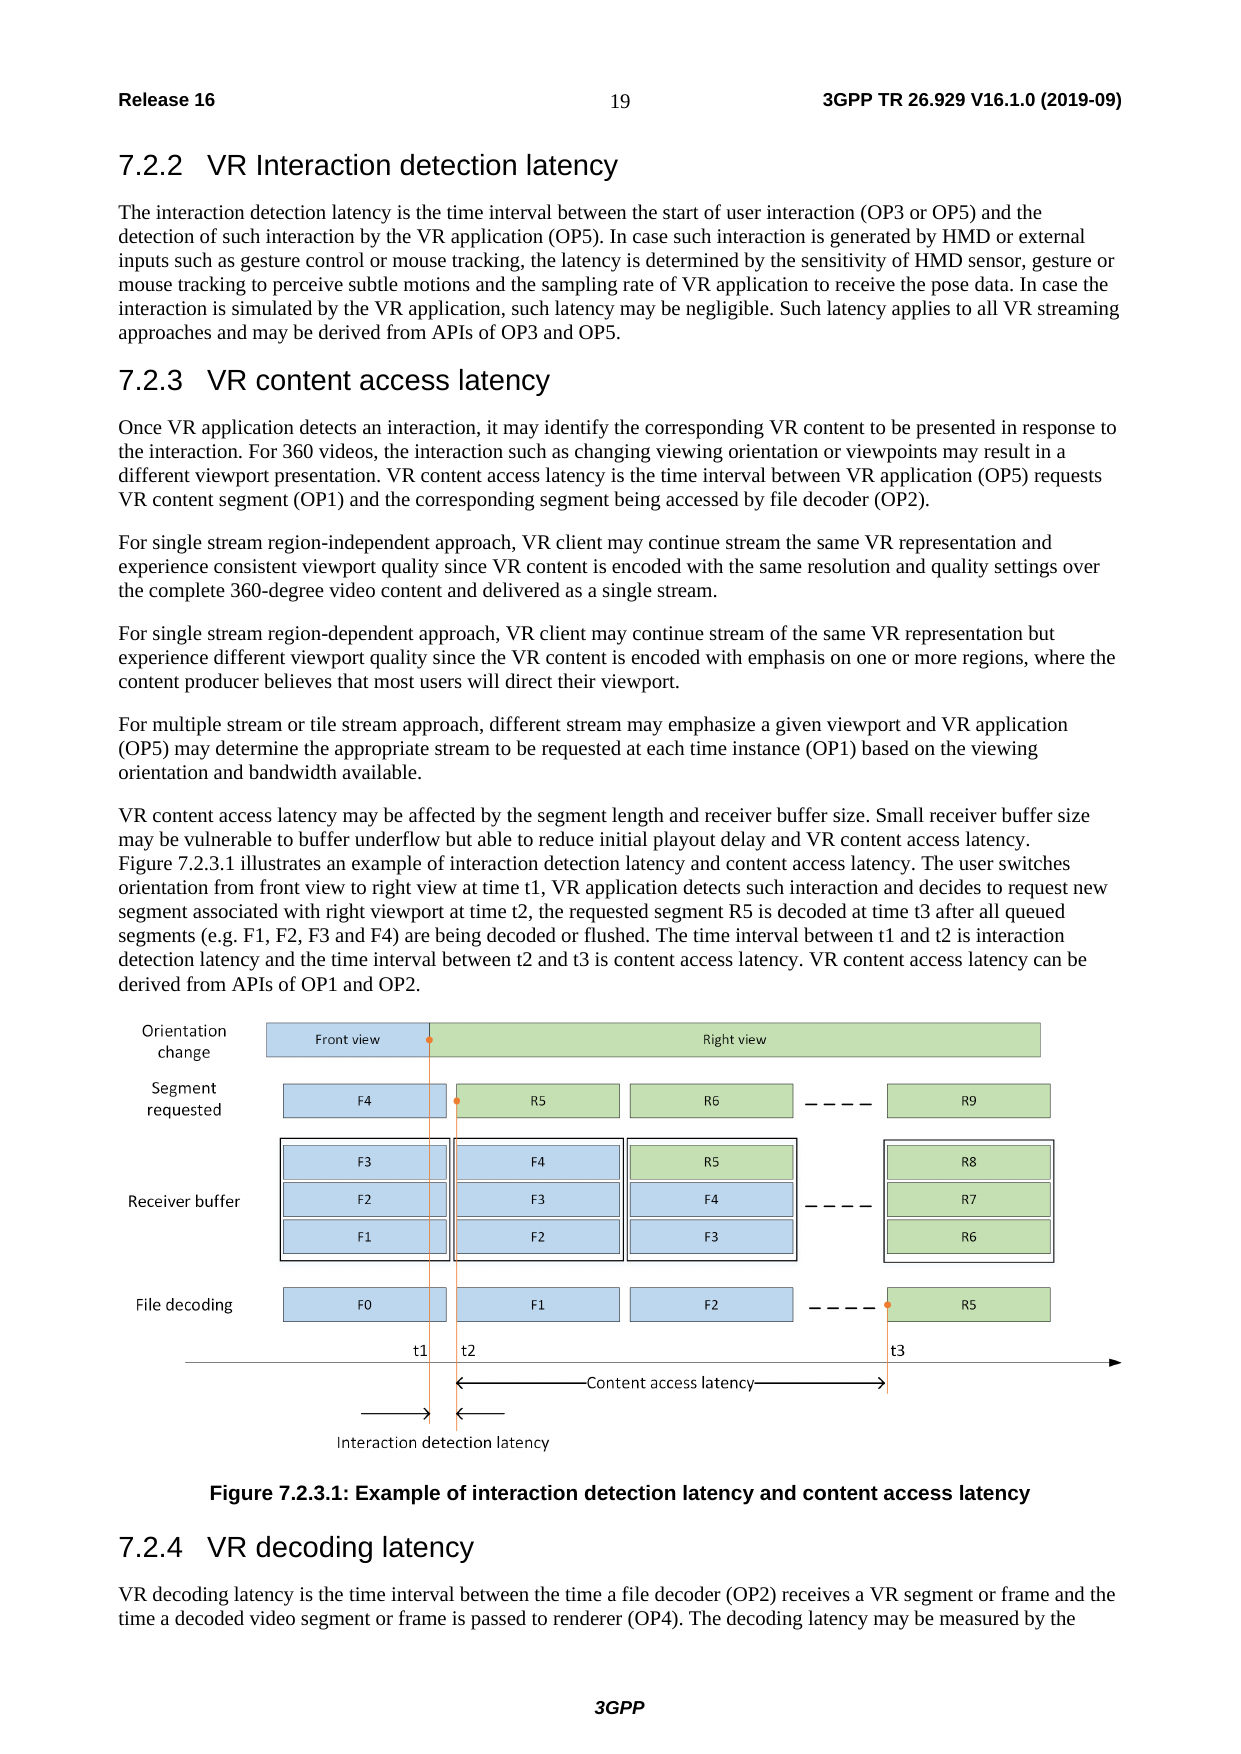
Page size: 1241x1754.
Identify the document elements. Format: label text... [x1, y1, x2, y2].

text For single stream region-dependent approach, VR client may continue stream of the same VR representation but experience different viewport quality since the VR content is encoded with emphasis on one or more regions, where the content producer believes that most users will direct their viewport. [118, 621, 1122, 693]
text The interaction detection latency is the time interval between the start of user interaction (OP3 or OP5) and the detection of such interaction by the VR application (OP5). In case such interaction is generated by HMD or external inputs such as gesture control or mouse tracking, the latency is determined by the sensitivity of HMD sensor, gesture or mouse tracking to perceive subtle motions and the sampling rate of VR application to receive the pose data. In case the interaction is simulated by the VR application, such latency may be negligible. Such latency applies to all VR streaming approaches and may be derived from APIs of OP3 and OP5. [118, 200, 1122, 344]
text Figure 7.2.3.1: Example of interaction detection latency and content access latency [118, 1481, 1122, 1505]
text Once VR application detects an interaction, it may identify the corresponding VR content to be presented in response to the interaction. For 360 videos, the interaction such as changing viewing orientation or viewpoints may result in a different viewport presentation. VR content access latency is the time interval between VR application (OP5) requests VR content segment (OP1) and the corresponding segment being accessed by file decoder (OP2). [118, 415, 1122, 511]
picture [118, 1014, 1122, 1462]
text VR content access latency may be affected by the segment length and receiver buffer size. Small receiver buffer size may be vulnerable to buffer underflow but able to reduce initial playout delay and VR content access latency. Figure 7.2.3.1 illustrates an example of interaction detection latency and content access latency. The user switches orientation from front view to right view at time t1, VR application detects such interaction and decides to request new segment associated with right viewport at time t2, the requested segment R5 is decoded at time t3 after all queued segments (e.g. F1, F2, F3 and F4) are being decoded or flushed. The time interval between t1 and t2 is interaction detection latency and the time interval between t2 and t3 is content access latency. VR content access latency can be derived from APIs of OP1 and OP2. [118, 803, 1122, 996]
subtitle 7.2.4 VR decoding latency [118, 1530, 1122, 1563]
text For single stream region-independent approach, VR client may continue stream the same VR representation and experience consistent viewport quality since VR content is encoded with the same resolution and quality settings over the complete 360-degree video content and delivered as a single stream. [118, 530, 1122, 602]
text For multiple stream or tile stream approach, different stream may emphasize a given viewport and VR application (OP5) may determine the appropriate stream to be requested at each time instance (OP1) based on the viewing orientation and bandwidth available. [118, 712, 1122, 784]
subtitle 7.2.3 VR content access latency [118, 363, 1122, 396]
subtitle 7.2.2 VR Interaction detection latency [118, 147, 1122, 181]
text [118, 1582, 1122, 1630]
